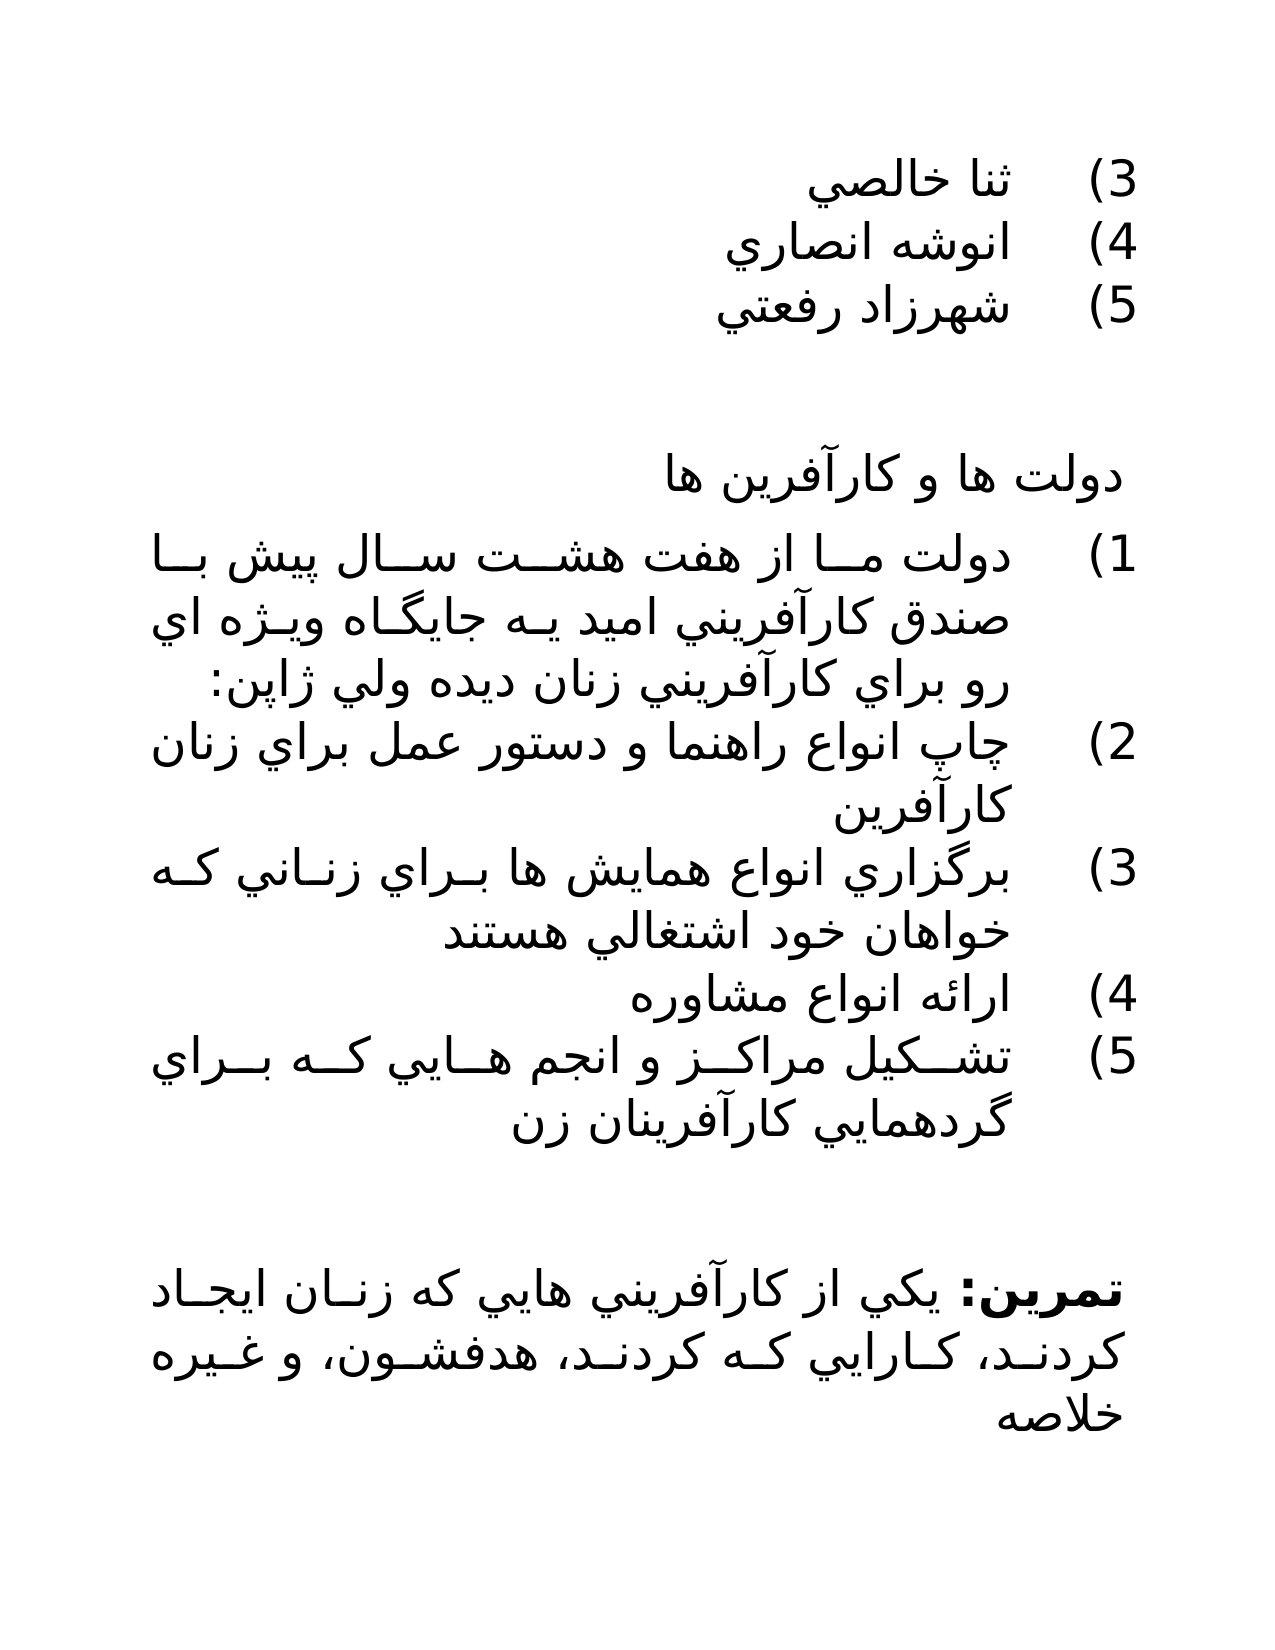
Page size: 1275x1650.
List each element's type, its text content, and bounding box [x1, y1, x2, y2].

list چاپ انواع راهنما و دستور عمل براي زنان کارآفرين [150, 713, 1087, 834]
list شهرزاد رفعتي [150, 276, 1087, 334]
list تشکيل مراکز و انجم هايي که براي گردهمايي کارآفرينان زن [150, 1027, 1087, 1148]
list ثنا خالصي [150, 150, 1087, 208]
list انوشه انصاري [150, 213, 1087, 271]
list ارائه انواع مشاوره [150, 964, 1087, 1023]
list برگزاري انواع همايش ها براي زناني که خواهان خود اشتغالي هستند [150, 839, 1087, 960]
text تمرين: يکي از کارآفريني هايي که زنان ايجاد کردند، کارايي که کردند، هدفشون، و غيره خلاصه [150, 1260, 1125, 1444]
list دولت ما از هفت هشت سال پيش با صندق کارآفريني اميد يه جايگاه ويژه اي رو براي کارآفريني زنان ديده ولي ژاپن: [150, 525, 1087, 709]
text دولت ها و کارآفرين ها [150, 445, 1125, 503]
